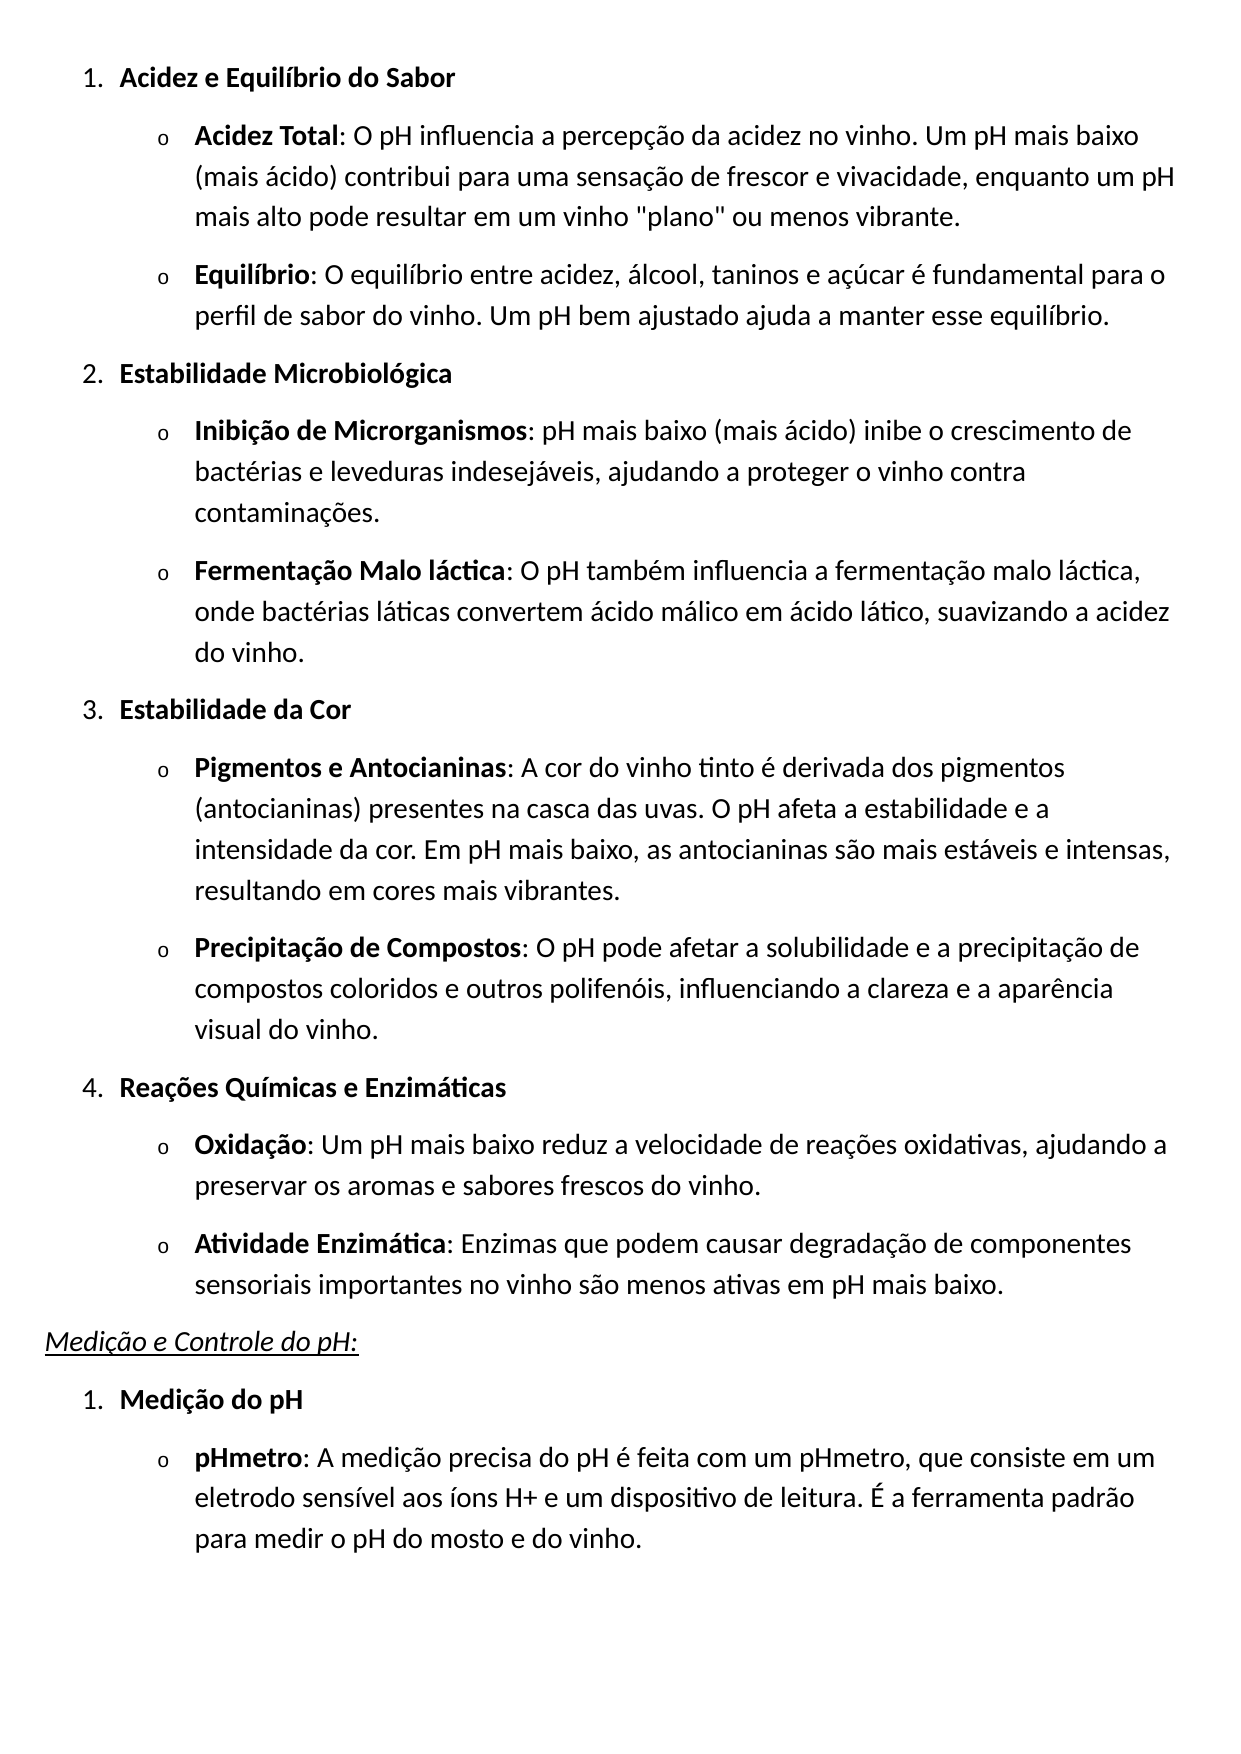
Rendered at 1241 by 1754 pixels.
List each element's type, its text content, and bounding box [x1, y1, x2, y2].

list pHmetro: A medição precisa do pH é feita com um pHmetro, que consiste em um eletrodo sensível aos íons H+ e um dispositivo de leitura. É a ferramenta padrão para medir o pH do mosto e do vinho. [157, 1439, 1181, 1556]
text Medição e Controle do pH: [44, 1323, 1181, 1359]
list Atividade Enzimática: Enzimas que podem causar degradação de componentes sensoriais importantes no vinho são menos ativas em pH mais baixo. [157, 1225, 1181, 1301]
list Estabilidade Microbiológica [82, 355, 1181, 390]
list Fermentação Malo láctica: O pH também influencia a fermentação malo láctica, onde bactérias láticas convertem ácido málico em ácido lático, suavizando a acidez do vinho. [157, 552, 1181, 669]
list Estabilidade da Cor [82, 691, 1181, 727]
list Precipitação de Compostos: O pH pode afetar a solubilidade e a precipitação de compostos coloridos e outros polifenóis, influenciando a clareza e a aparência visual do vinho. [157, 929, 1181, 1047]
list Pigmentos e Antocianinas: A cor do vinho tinto é derivada dos pigmentos (antocianinas) presentes na casca das uvas. O pH afeta a estabilidade e a intensidade da cor. Em pH mais baixo, as antocianinas são mais estáveis e intensas, resultando em cores mais vibrantes. [157, 749, 1181, 907]
list Inibição de Microrganismos: pH mais baixo (mais ácido) inibe o crescimento de bactérias e leveduras indesejáveis, ajudando a proteger o vinho contra contaminações. [157, 412, 1181, 530]
list Acidez e Equilíbrio do Sabor [82, 59, 1181, 95]
list Medição do pH [82, 1381, 1181, 1417]
list Equilíbrio: O equilíbrio entre acidez, álcool, taninos e açúcar é fundamental para o perfil de sabor do vinho. Um pH bem ajustado ajuda a manter esse equilíbrio. [157, 256, 1181, 333]
list Oxidação: Um pH mais baixo reduz a velocidade de reações oxidativas, ajudando a preservar os aromas e sabores frescos do vinho. [157, 1126, 1181, 1203]
list Acidez Total: O pH influencia a percepção da acidez no vinho. Um pH mais baixo (mais ácido) contribui para uma sensação de frescor e vivacidade, enquanto um pH mais alto pode resultar em um vinho "plano" ou menos vibrante. [157, 117, 1181, 234]
list Reações Químicas e Enzimáticas [82, 1069, 1181, 1104]
